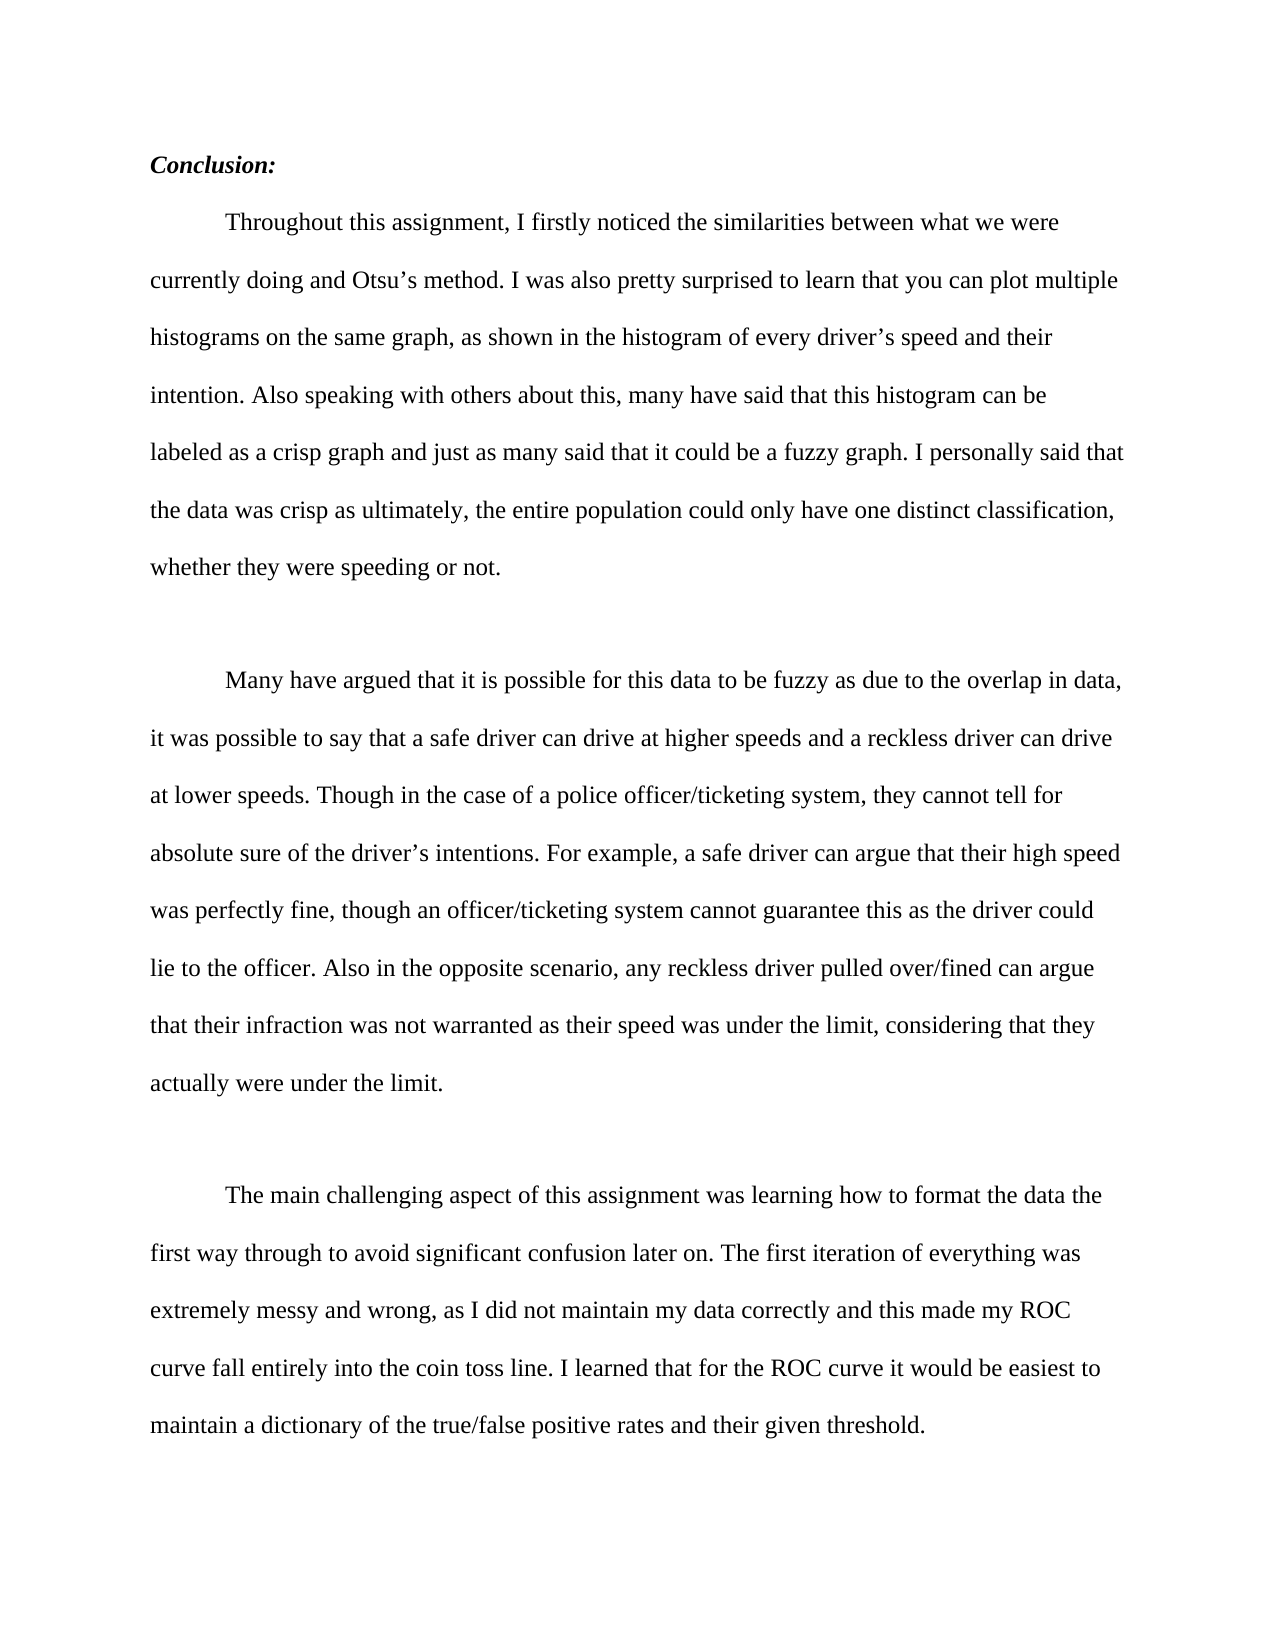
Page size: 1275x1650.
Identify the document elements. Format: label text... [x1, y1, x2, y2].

text Throughout this assignment, I firstly noticed the similarities between what we were currently doing and Otsu’s method. I was also pretty surprised to learn that you can plot multiple histograms on the same graph, as shown in the histogram of every driver’s speed and their intention. Also speaking with others about this, many have said that this histogram can be labeled as a crisp graph and just as many said that it could be a fuzzy graph. I personally said that the data was crisp as ultimately, the entire population could only have one distinct classification, whether they were speeding or not. [150, 207, 1125, 581]
text The main challenging aspect of this assignment was learning how to format the data the first way through to avoid significant confusion later on. The first iteration of everything was extremely messy and wrong, as I did not maintain my data correctly and this made my ROC curve fall entirely into the coin toss line. I learned that for the ROC curve it would be easiest to maintain a dictionary of the true/false positive rates and their given threshold. [150, 1180, 1125, 1439]
text Many have argued that it is possible for this data to be fuzzy as due to the overlap in data, it was possible to say that a safe driver can drive at higher speeds and a reckless driver can drive at lower speeds. Though in the case of a police officer/ticketing system, they cannot tell for absolute sure of the driver’s intentions. For example, a safe driver can argue that their high speed was perfectly fine, though an officer/ticketing system cannot guarantee this as the driver could lie to the officer. Also in the opposite scenario, any reckless driver pulled over/fined can argue that their infraction was not warranted as their speed was under the limit, considering that they actually were under the limit. [150, 665, 1125, 1096]
text Conclusion: [150, 150, 1125, 179]
